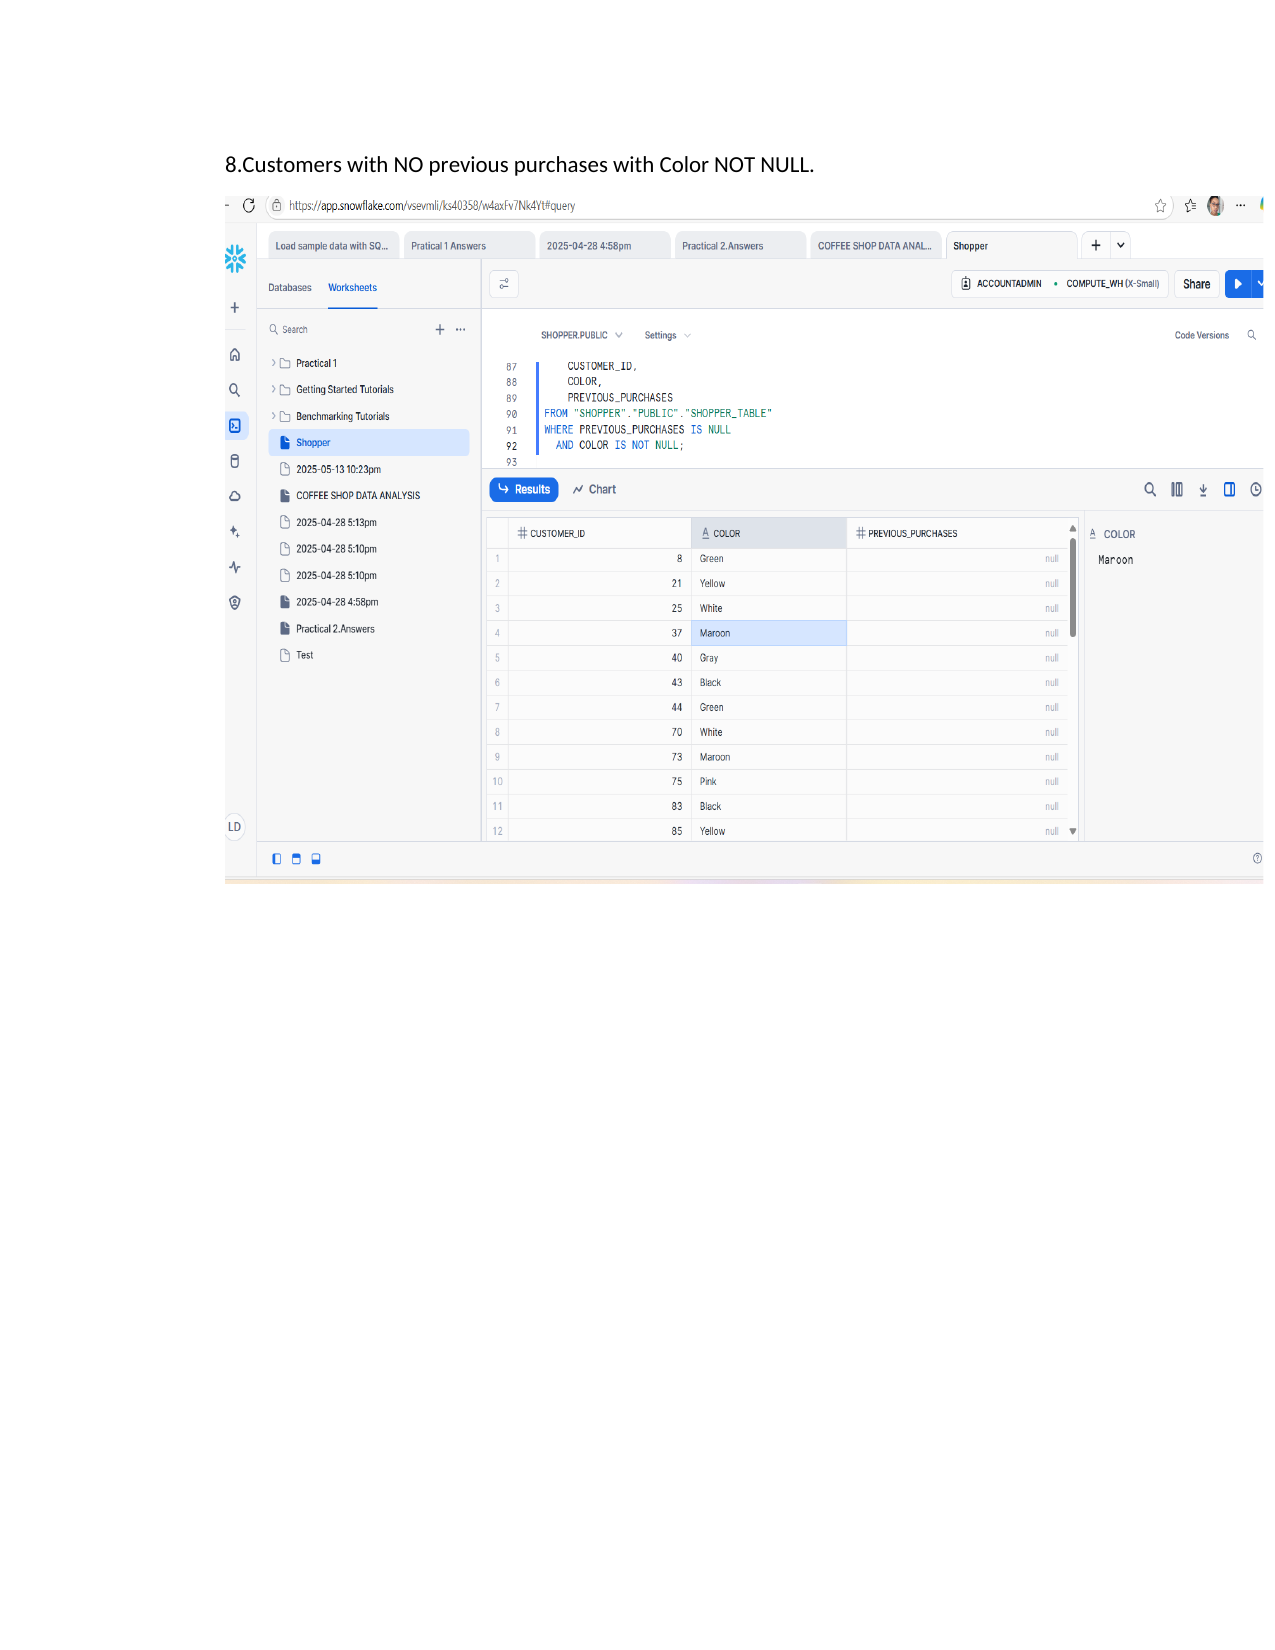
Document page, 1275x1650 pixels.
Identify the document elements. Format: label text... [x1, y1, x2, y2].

picture [225, 196, 1264, 884]
text 8.Customers with NO previous purchases with Color NOT NULL. [150, 150, 1125, 178]
